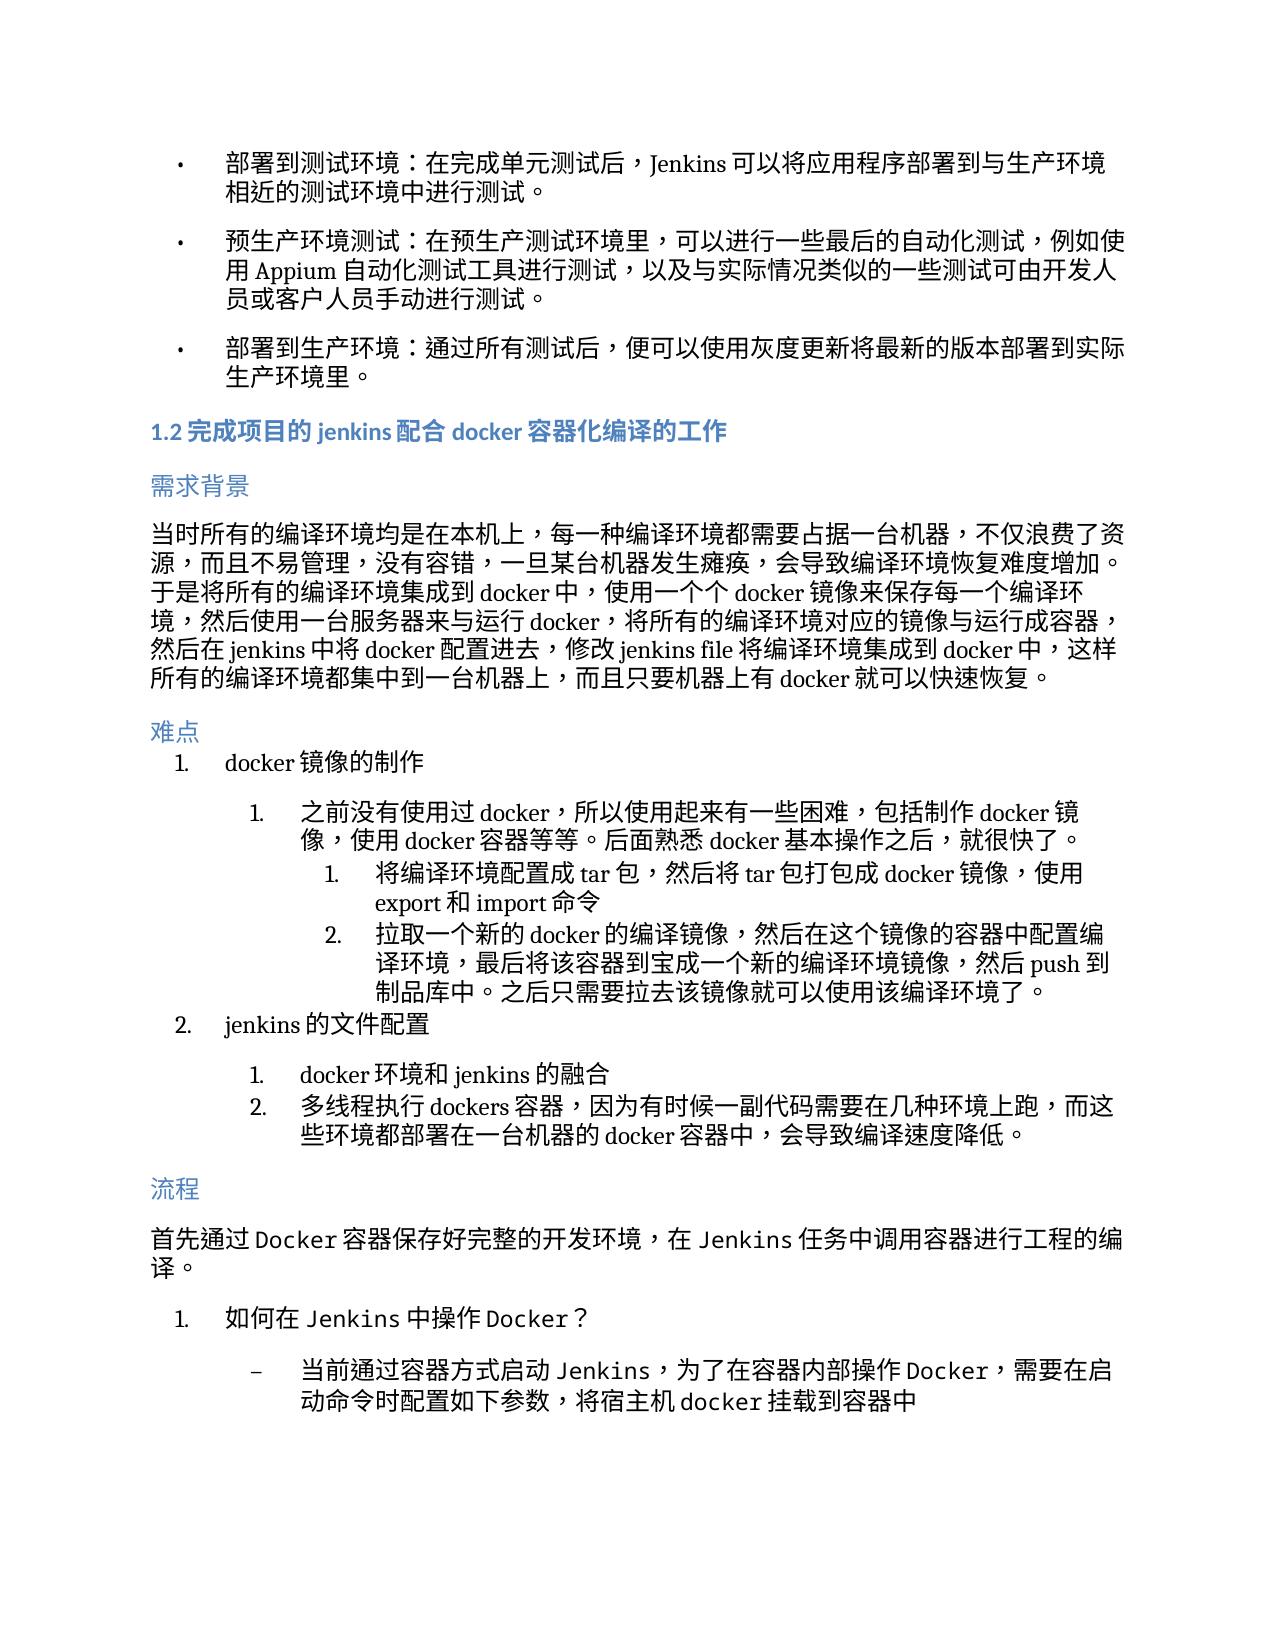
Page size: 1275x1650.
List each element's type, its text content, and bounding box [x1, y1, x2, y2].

list docker镜像的制作 [175, 749, 1125, 778]
list jenkins的文件配置 [175, 1011, 1125, 1040]
subtitle 1.2 完成项目的jenkins配合docker容器化编译的工作 [150, 414, 1125, 448]
subtitle 难点 [150, 715, 1125, 749]
list 部署到生产环境：通过所有测试后，便可以使用灰度更新将最新的版本部署到实际生产环境里。 [175, 335, 1125, 393]
list 预生产环境测试：在预生产测试环境里，可以进行一些最后的自动化测试，例如使用Appium自动化测试工具进行测试，以及与实际情况类似的一些测试可由开发人员或客户人员手动进行测试。 [175, 228, 1125, 314]
list docker环境和jenkins的融合 [250, 1061, 1125, 1089]
text 当时所有的编译环境均是在本机上，每一种编译环境都需要占据一台机器，不仅浪费了资源，而且不易管理，没有容错，一旦某台机器发生瘫痪，会导致编译环境恢复难度增加。于是将所有的编译环境集成到docker中，使用一个个docker镜像来保存每一个编译环境，然后使用一台服务器来与运行docker，将所有的编译环境对应的镜像与运行成容器，然后在jenkins中将docker配置进去，修改jenkins file将编译环境集成到docker中，这样所有的编译环境都集中到一台机器上，而且只要机器上有docker就可以快速恢复。 [150, 521, 1125, 694]
list 如何在Jenkins中操作Docker？ [175, 1303, 1125, 1334]
list 之前没有使用过docker，所以使用起来有一些困难，包括制作docker镜像，使用docker容器等等。后面熟悉docker基本操作之后，就很快了。 [250, 798, 1125, 856]
list 部署到测试环境：在完成单元测试后，Jenkins可以将应用程序部署到与生产环境相近的测试环境中进行测试。 [175, 150, 1125, 207]
text 首先通过Docker容器保存好完整的开发环境，在Jenkins任务中调用容器进行工程的编译。 [150, 1224, 1125, 1284]
list 当前通过容器方式启动Jenkins，为了在容器内部操作Docker，需要在启动命令时配置如下参数，将宿主机docker挂载到容器中 [250, 1355, 1125, 1417]
subtitle 需求背景 [150, 469, 1125, 503]
list 拉取一个新的docker的编译镜像，然后在这个镜像的容器中配置编译环境，最后将该容器到宝成一个新的编译环境镜像，然后push到制品库中。之后只需要拉去该镜像就可以使用该编译环境了。 [325, 921, 1125, 1007]
list 多线程执行dockers容器，因为有时候一副代码需要在几种环境上跑，而这些环境都部署在一台机器的docker容器中，会导致编译速度降低。 [250, 1093, 1125, 1151]
subtitle 流程 [150, 1171, 1125, 1205]
list 将编译环境配置成tar包，然后将tar包打包成docker镜像，使用export和import命令 [325, 860, 1125, 917]
